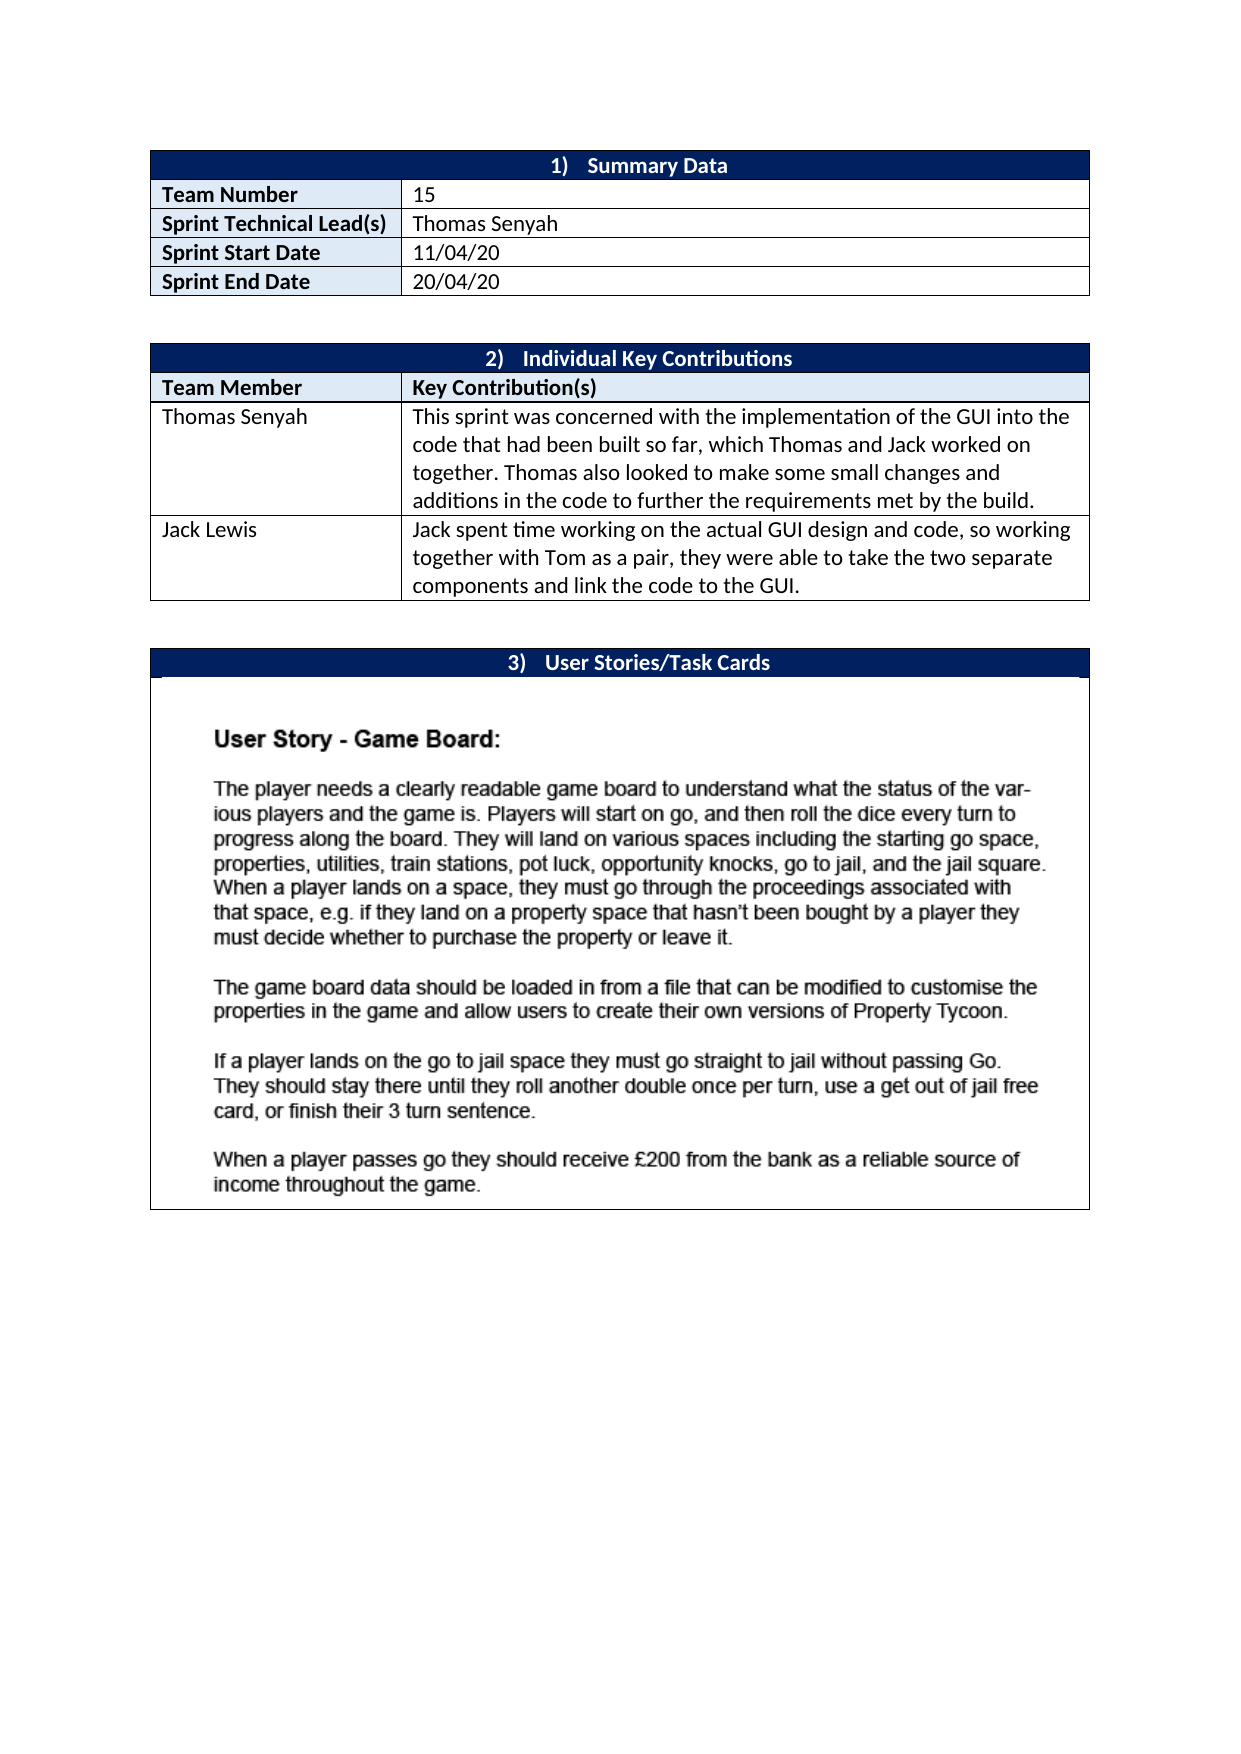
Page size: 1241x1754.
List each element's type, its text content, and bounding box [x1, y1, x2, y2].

table_header User Stories/Task Cards [151, 649, 1089, 677]
table_cell Sprint Start Date [151, 238, 401, 266]
table_cell Team Number [151, 180, 401, 208]
table_cell 15 [402, 180, 1089, 208]
table_cell Team Member [151, 373, 401, 401]
table_cell Key Contribution(s) [402, 373, 1089, 401]
table_cell [1080, 678, 1089, 1209]
table_cell Thomas Senyah [151, 403, 401, 514]
table_cell [151, 678, 161, 1209]
table_cell Sprint End Date [151, 267, 401, 295]
table_cell 20/04/20 [402, 267, 1089, 295]
table_cell This sprint was concerned with the implementation of the GUI into the code that had been built so far, which Thomas and Jack worked on together. Thomas also looked to make some small changes and additions in the code to further the requirements met by the build. [402, 403, 1089, 514]
table_header Individual Key Contributions [151, 344, 1089, 372]
picture [161, 677, 1080, 1209]
table_cell Sprint Technical Lead(s) [151, 209, 401, 237]
table_cell Jack Lewis [151, 516, 401, 599]
table_cell 11/04/20 [402, 238, 1089, 266]
table_cell Jack spent time working on the actual GUI design and code, so working together with Tom as a pair, they were able to take the two separate components and link the code to the GUI. [402, 516, 1089, 599]
table_cell Thomas Senyah [402, 209, 1089, 237]
table_header Summary Data [151, 151, 1089, 179]
